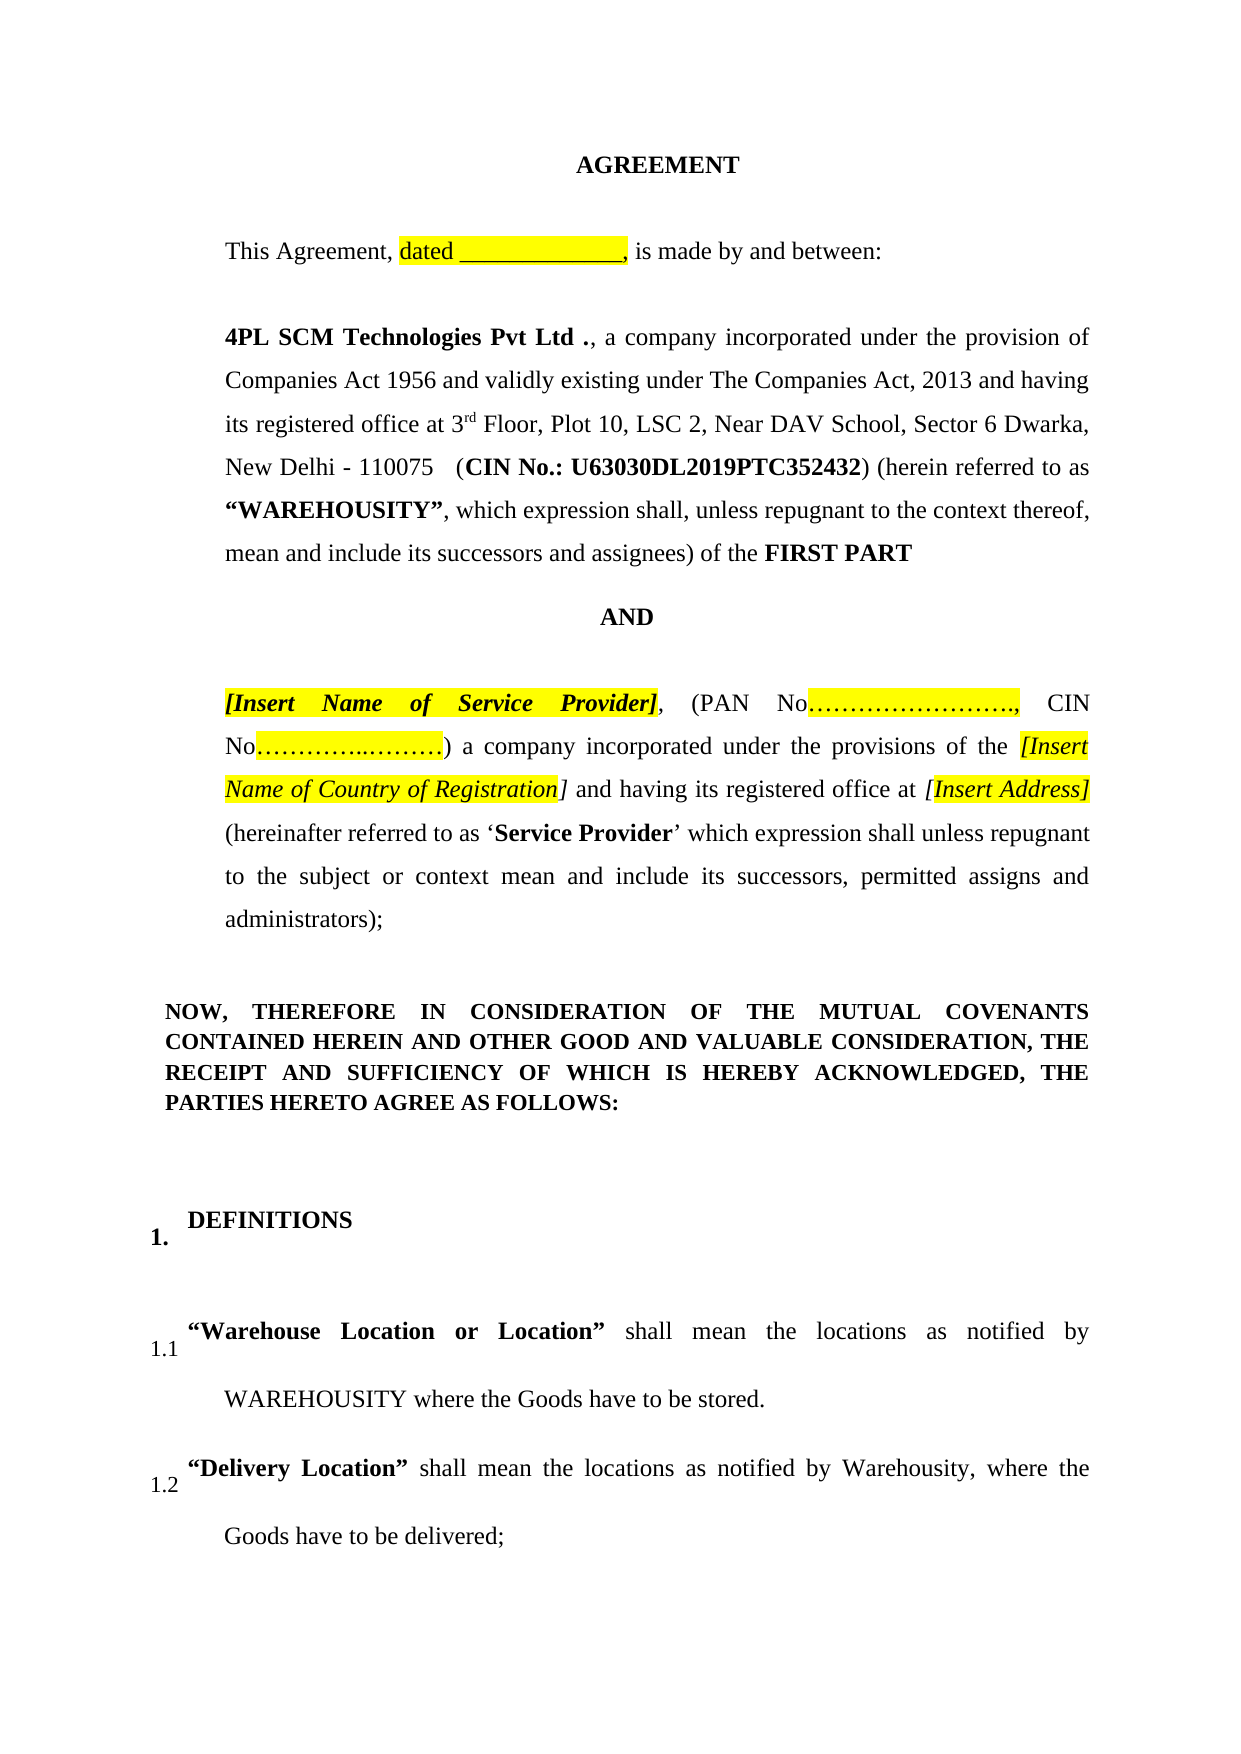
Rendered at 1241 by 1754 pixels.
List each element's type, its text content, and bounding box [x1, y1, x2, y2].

text AND [600, 602, 1090, 631]
text 4PL SCM Technologies Pvt Ltd ., a company incorporated under the provision of Companies Act 1956 and validly existing under The Companies Act, 2013 and having its registered office at 3rd Floor, Plot 10, LSC 2, Near DAV School, Sector 6 Dwarka, New Delhi - 110075 (CIN No.: U63030DL2019PTC352432) (herein referred to as “WAREHOUSITY”, which expression shall, unless repugnant to the context thereof, mean and include its successors and assignees) of the FIRST PART [225, 322, 1090, 567]
text This Agreement, dated _____________, is made by and between: [628, 236, 1090, 265]
list “Delivery Location” shall mean the locations as notified by Warehousity, where the Goods have to be delivered; [150, 1453, 1090, 1566]
text This Agreement, dated _____________, is made by and between: [225, 236, 399, 265]
text AGREEMENT [225, 150, 1090, 179]
list “Warehouse Location or Location” shall mean the locations as notified by WAREHOUSITY where the Goods have to be stored. [150, 1316, 1090, 1430]
text NOW, THEREFORE IN CONSIDERATION OF THE MUTUAL COVENANTS CONTAINED HEREIN AND OTHER GOOD AND VALUABLE CONSIDERATION, THE RECEIPT AND SUFFICIENCY OF WHICH IS HEREBY ACKNOWLEDGED, THE PARTIES HERETO AGREE AS FOLLOWS: [165, 998, 1090, 1115]
text [Insert Name of Service Provider], (PAN No……………………., CIN No…………..………) a company incorporated under the provisions of the [Insert Name of Country of Registration] and having its registered office at [Insert Address] (hereinafter referred to as ‘Service Provider’ which expression shall unless repugnant to the subject or context mean and include its successors, permitted assigns and administrators); [225, 688, 1090, 933]
list DEFINITIONS [150, 1205, 1090, 1251]
